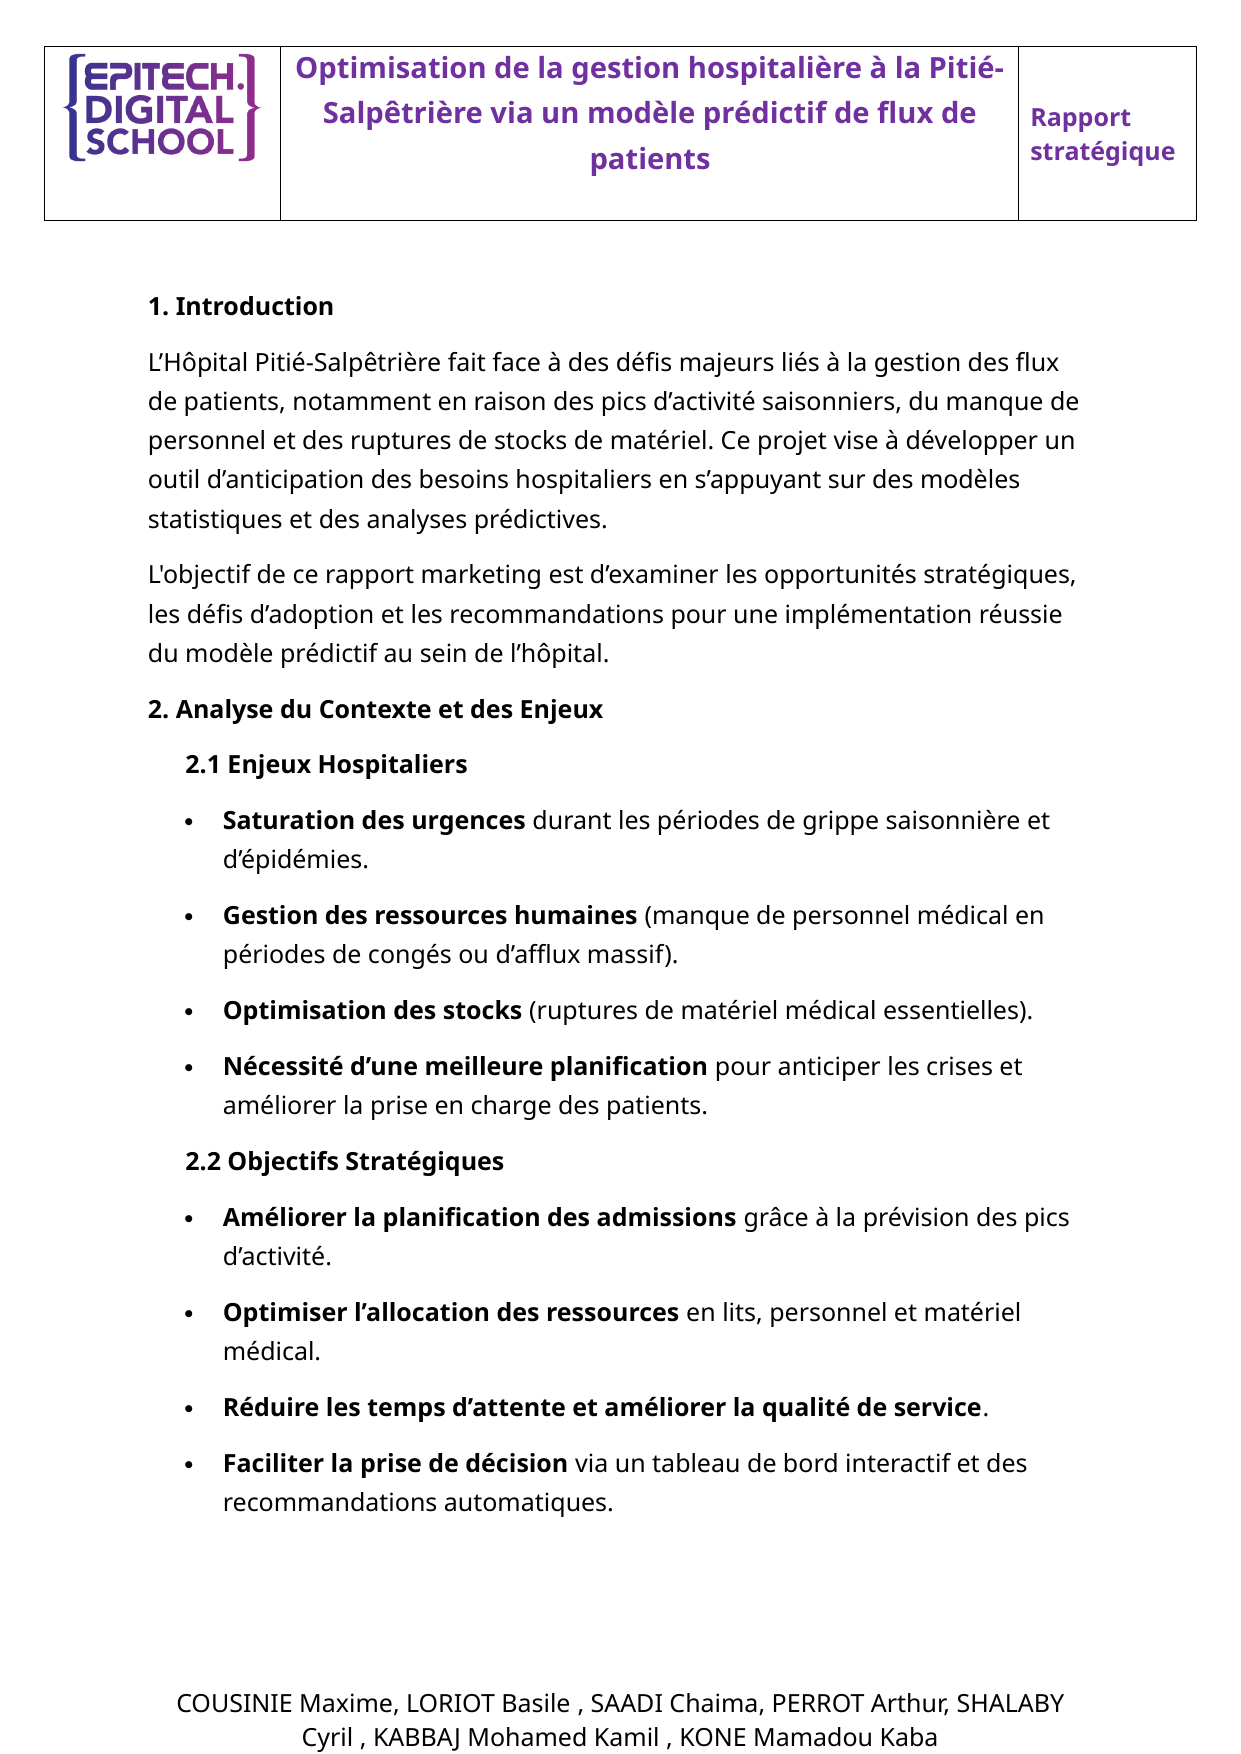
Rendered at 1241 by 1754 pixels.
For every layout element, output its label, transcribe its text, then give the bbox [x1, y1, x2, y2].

list Gestion des ressources humaines (manque de personnel médical en périodes de congés ou d’afflux massif). [185, 898, 1092, 971]
list Optimiser l’allocation des ressources en lits, personnel et matériel médical. [185, 1295, 1092, 1368]
picture [55, 46, 270, 169]
text L’Hôpital Pitié-Salpêtrière fait face à des défis majeurs liés à la gestion des flux de patients, notamment en raison des pics d’activité saisonniers, du manque de personnel et des ruptures de stocks de matériel. Ce projet vise à développer un outil d’anticipation des besoins hospitaliers en s’appuyant sur des modèles statistiques et des analyses prédictives. [148, 345, 1092, 535]
list Réduire les temps d’attente et améliorer la qualité de service. [185, 1390, 1092, 1424]
list Faciliter la prise de décision via un tableau de bord interactif et des recommandations automatiques. [185, 1446, 1092, 1519]
text 2.2 Objectifs Stratégiques [148, 1144, 1092, 1178]
list Nécessité d’une meilleure planification pour anticiper les crises et améliorer la prise en charge des patients. [185, 1049, 1092, 1122]
list Saturation des urgences durant les périodes de grippe saisonnière et d’épidémies. [185, 803, 1092, 876]
text 1. Introduction [148, 289, 1092, 323]
text L'objectif de ce rapport marketing est d’examiner les opportunités stratégiques, les défis d’adoption et les recommandations pour une implémentation réussie du modèle prédictif au sein de l’hôpital. [148, 557, 1092, 669]
list Optimisation des stocks (ruptures de matériel médical essentielles). [185, 993, 1092, 1027]
list Améliorer la planification des admissions grâce à la prévision des pics d’activité. [185, 1200, 1092, 1273]
text 2. Analyse du Contexte et des Enjeux [148, 691, 1092, 725]
text 2.1 Enjeux Hospitaliers [148, 747, 1092, 781]
